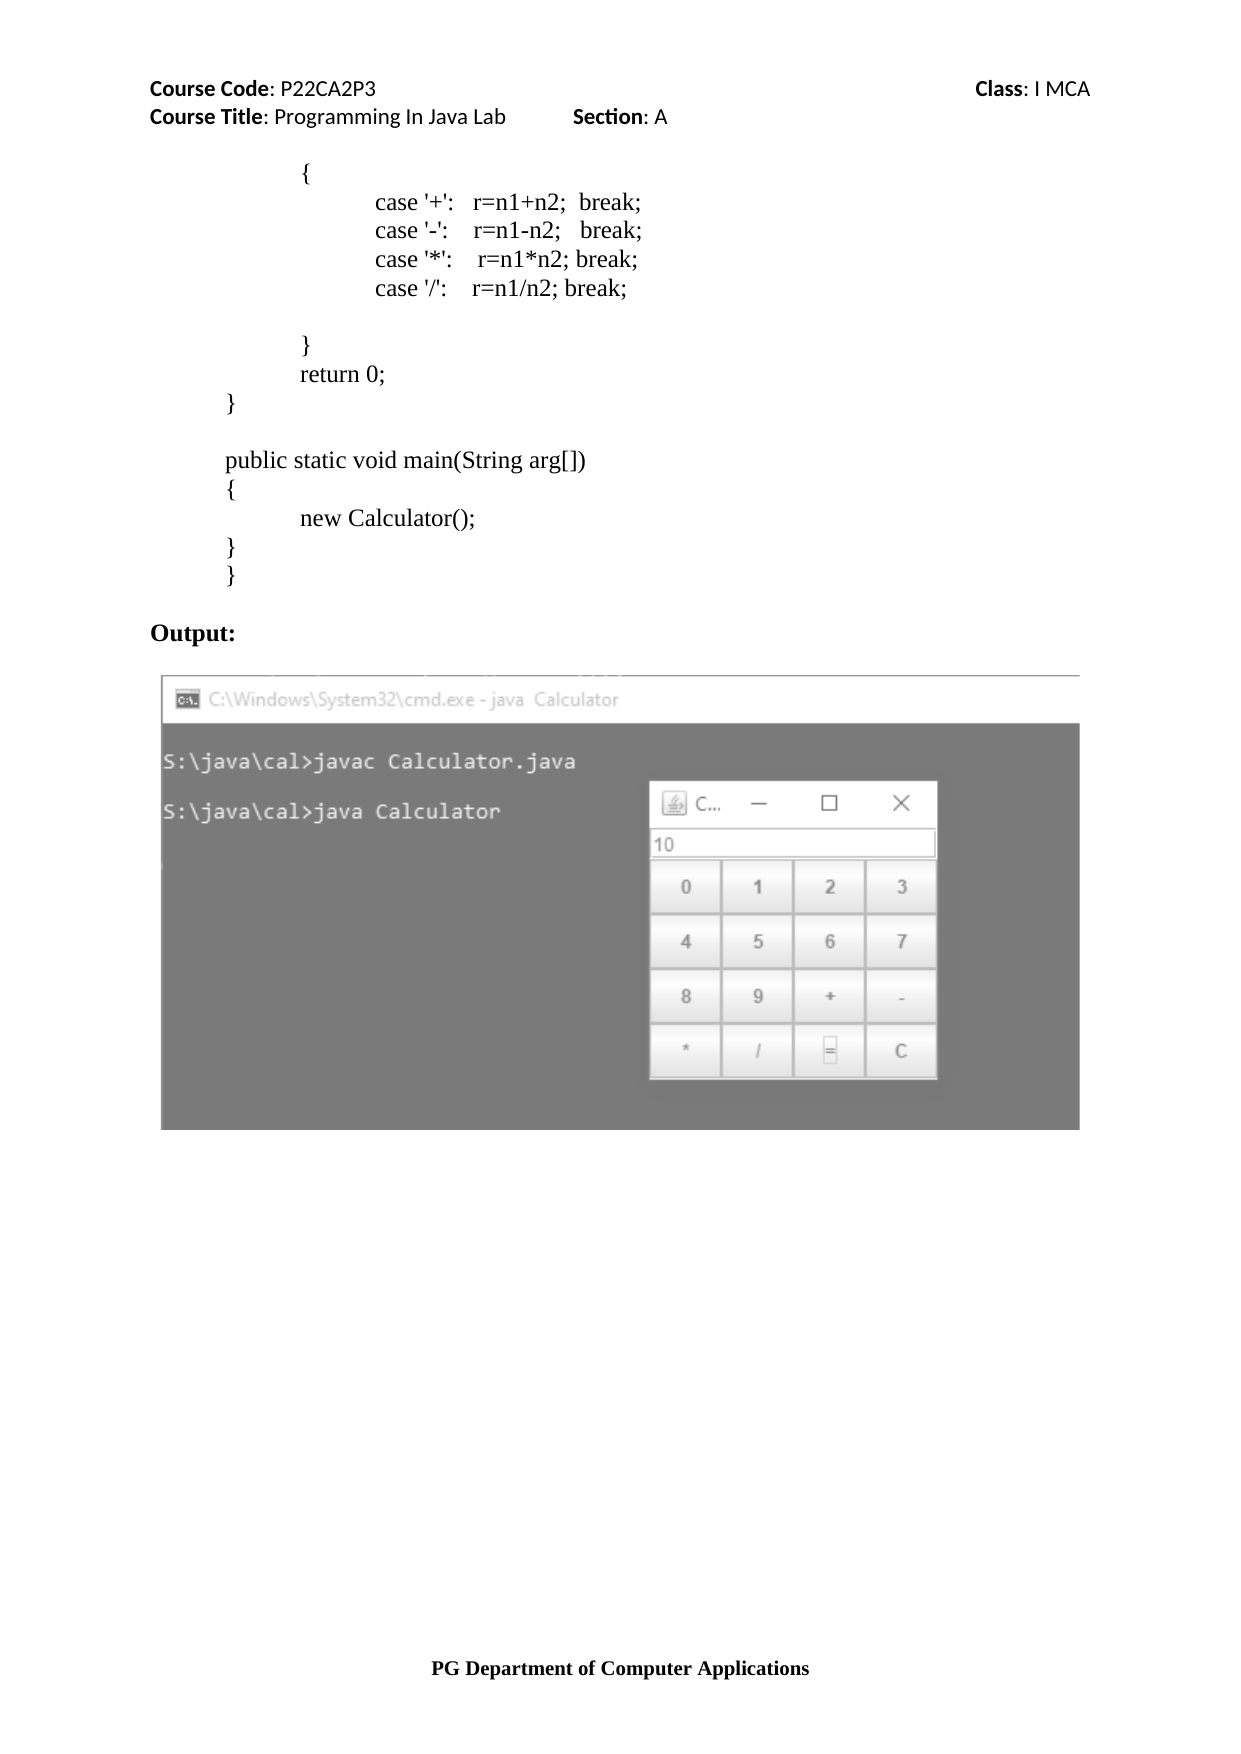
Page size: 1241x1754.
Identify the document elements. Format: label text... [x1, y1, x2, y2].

text } [225, 330, 1090, 359]
text case '*': r=n1*n2; break; [300, 244, 1090, 273]
text case '+': r=n1+n2; break; [300, 187, 1090, 215]
text { [225, 158, 1090, 187]
text } [150, 532, 1090, 560]
text } [150, 388, 1090, 417]
text case '/': r=n1/n2; break; [300, 273, 1090, 302]
text case '-': r=n1-n2; break; [300, 215, 1090, 244]
text return 0; [225, 359, 1090, 388]
text { [150, 474, 1090, 503]
text public static void main(String arg[]) [150, 445, 1090, 474]
text Output: [150, 618, 1090, 647]
text } [150, 560, 1090, 589]
text new Calculator(); [225, 503, 1090, 532]
